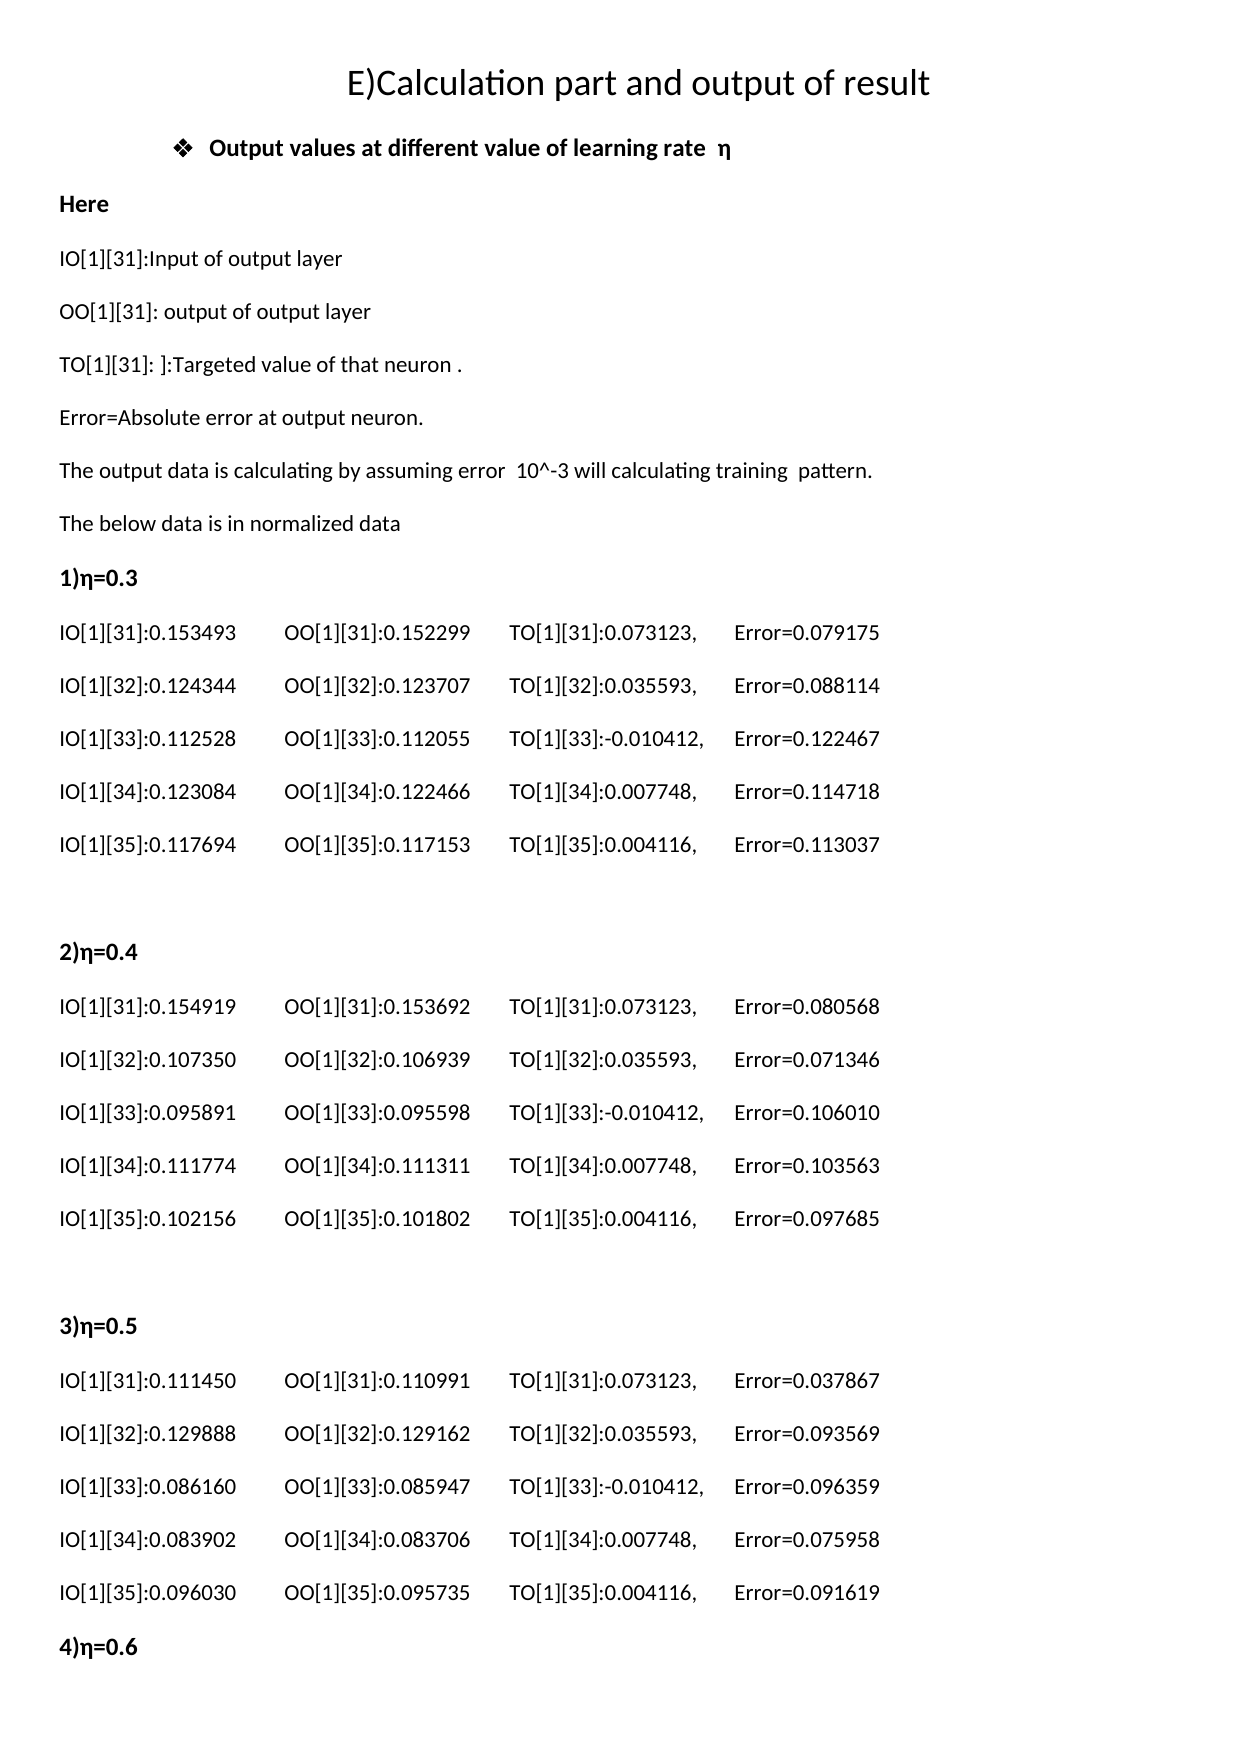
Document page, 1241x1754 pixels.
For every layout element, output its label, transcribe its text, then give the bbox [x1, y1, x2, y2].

text OO[1][31]: output of output layer [59, 297, 1181, 325]
text 4)η=0.6 [59, 1631, 1181, 1662]
text IO[1][33]:0.086160 OO[1][33]:0.085947 TO[1][33]:-0.010412, Error=0.096359 [59, 1472, 1181, 1500]
text E)Calculation part and output of result [97, 59, 1181, 105]
text IO[1][31]:0.153493 OO[1][31]:0.152299 TO[1][31]:0.073123, Error=0.079175 [59, 618, 1181, 646]
text Error=Absolute error at output neuron. [59, 403, 1181, 431]
list Output values at different value of learning rate η [172, 133, 1181, 163]
text IO[1][34]:0.123084 OO[1][34]:0.122466 TO[1][34]:0.007748, Error=0.114718 [59, 777, 1181, 805]
text IO[1][34]:0.083902 OO[1][34]:0.083706 TO[1][34]:0.007748, Error=0.075958 [59, 1525, 1181, 1553]
text IO[1][35]:0.102156 OO[1][35]:0.101802 TO[1][35]:0.004116, Error=0.097685 [59, 1204, 1181, 1232]
text IO[1][33]:0.112528 OO[1][33]:0.112055 TO[1][33]:-0.010412, Error=0.122467 [59, 724, 1181, 752]
text IO[1][31]:0.111450 OO[1][31]:0.110991 TO[1][31]:0.073123, Error=0.037867 [59, 1366, 1181, 1394]
text 1)η=0.3 [59, 562, 1181, 593]
text IO[1][35]:0.117694 OO[1][35]:0.117153 TO[1][35]:0.004116, Error=0.113037 [59, 830, 1181, 858]
text IO[1][32]:0.107350 OO[1][32]:0.106939 TO[1][32]:0.035593, Error=0.071346 [59, 1045, 1181, 1073]
text IO[1][34]:0.111774 OO[1][34]:0.111311 TO[1][34]:0.007748, Error=0.103563 [59, 1151, 1181, 1179]
text The output data is calculating by assuming error 10^-3 will calculating training pattern. [59, 456, 1181, 484]
text IO[1][32]:0.124344 OO[1][32]:0.123707 TO[1][32]:0.035593, Error=0.088114 [59, 671, 1181, 699]
text IO[1][31]:Input of output layer [59, 244, 1181, 272]
text IO[1][32]:0.129888 OO[1][32]:0.129162 TO[1][32]:0.035593, Error=0.093569 [59, 1419, 1181, 1447]
text IO[1][33]:0.095891 OO[1][33]:0.095598 TO[1][33]:-0.010412, Error=0.106010 [59, 1098, 1181, 1126]
text 2)η=0.4 [59, 936, 1181, 967]
text TO[1][31]: ]:Targeted value of that neuron . [59, 350, 1181, 378]
text IO[1][35]:0.096030 OO[1][35]:0.095735 TO[1][35]:0.004116, Error=0.091619 [59, 1578, 1181, 1606]
text 3)η=0.5 [59, 1310, 1181, 1341]
text IO[1][31]:0.154919 OO[1][31]:0.153692 TO[1][31]:0.073123, Error=0.080568 [59, 992, 1181, 1020]
text The below data is in normalized data [59, 509, 1181, 537]
text Here [59, 188, 1181, 219]
